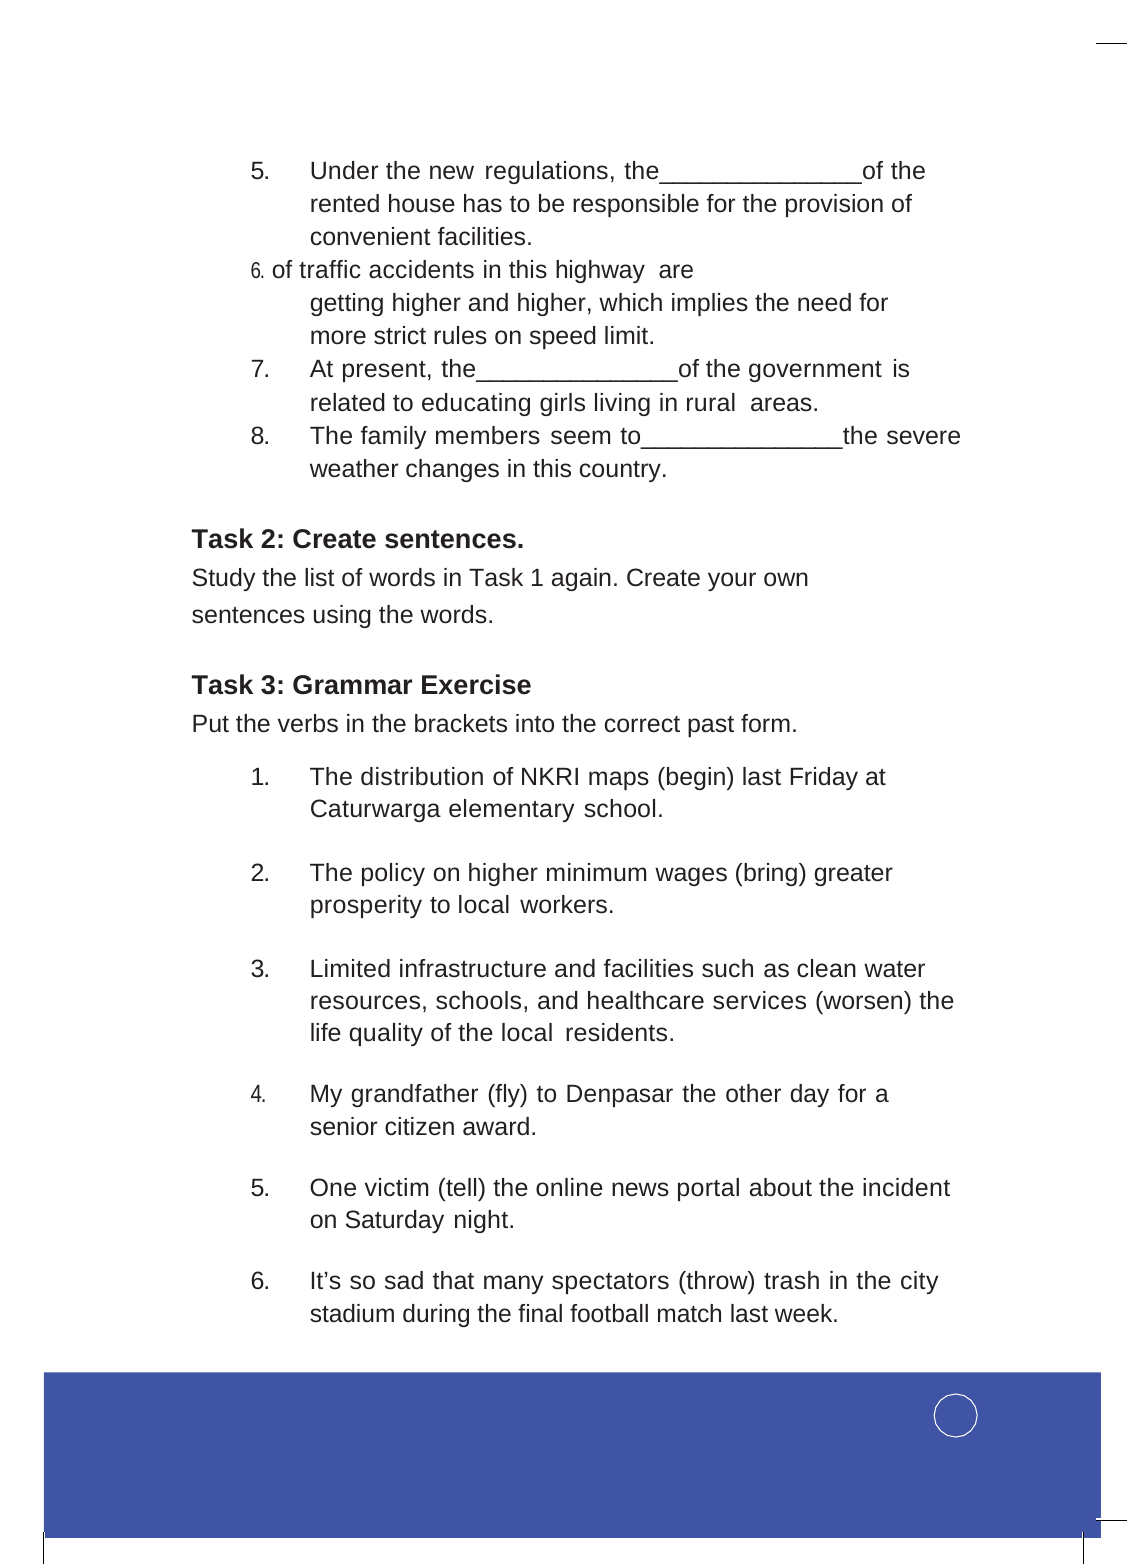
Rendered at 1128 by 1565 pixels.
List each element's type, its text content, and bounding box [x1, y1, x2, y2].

subtitle Task 3: Grammar Exercise [191, 669, 1023, 700]
list Limited infrastructure and facilities such as clean water resources, schools, and healthcare services (worsen) the life quality of the local residents. [250, 954, 964, 1047]
list It’s so sad that many spectators (throw) trash in the city [250, 1266, 1023, 1295]
list My grandfather (fly) to Denpasar the other day for a [250, 1079, 1023, 1108]
list Under the new regulations, the of the [250, 156, 1023, 184]
list The distribution of NKRI maps (begin) last Friday at Caturwarga elementary school. [250, 762, 897, 822]
text senior citizen award. [309, 1112, 1023, 1141]
list of traffic accidents in this highway are [250, 255, 1023, 284]
text related to educating girls living in rural areas. [309, 388, 1023, 416]
list The policy on higher minimum wages (bring) greater prosperity to local workers. [250, 858, 906, 919]
text Put the verbs in the brackets into the correct past form. [191, 709, 1023, 737]
text getting higher and higher, which implies the need for more strict rules on speed limit. [309, 288, 918, 350]
text weather changes in this country. [309, 454, 1023, 483]
text rented house has to be responsible for the provision of convenient facilities. [309, 189, 1023, 251]
list One victim (tell) the online news portal about the incident on Saturday night. [250, 1173, 962, 1234]
list The family members seem to the severe [250, 421, 1023, 450]
list At present, the of the government is [250, 354, 1023, 383]
text stadium during the final football match last week. [309, 1299, 1023, 1327]
subtitle Task 2: Create sentences. [191, 523, 1023, 554]
text Study the list of words in Task 1 again. Create your own sentences using the words. [191, 563, 918, 629]
